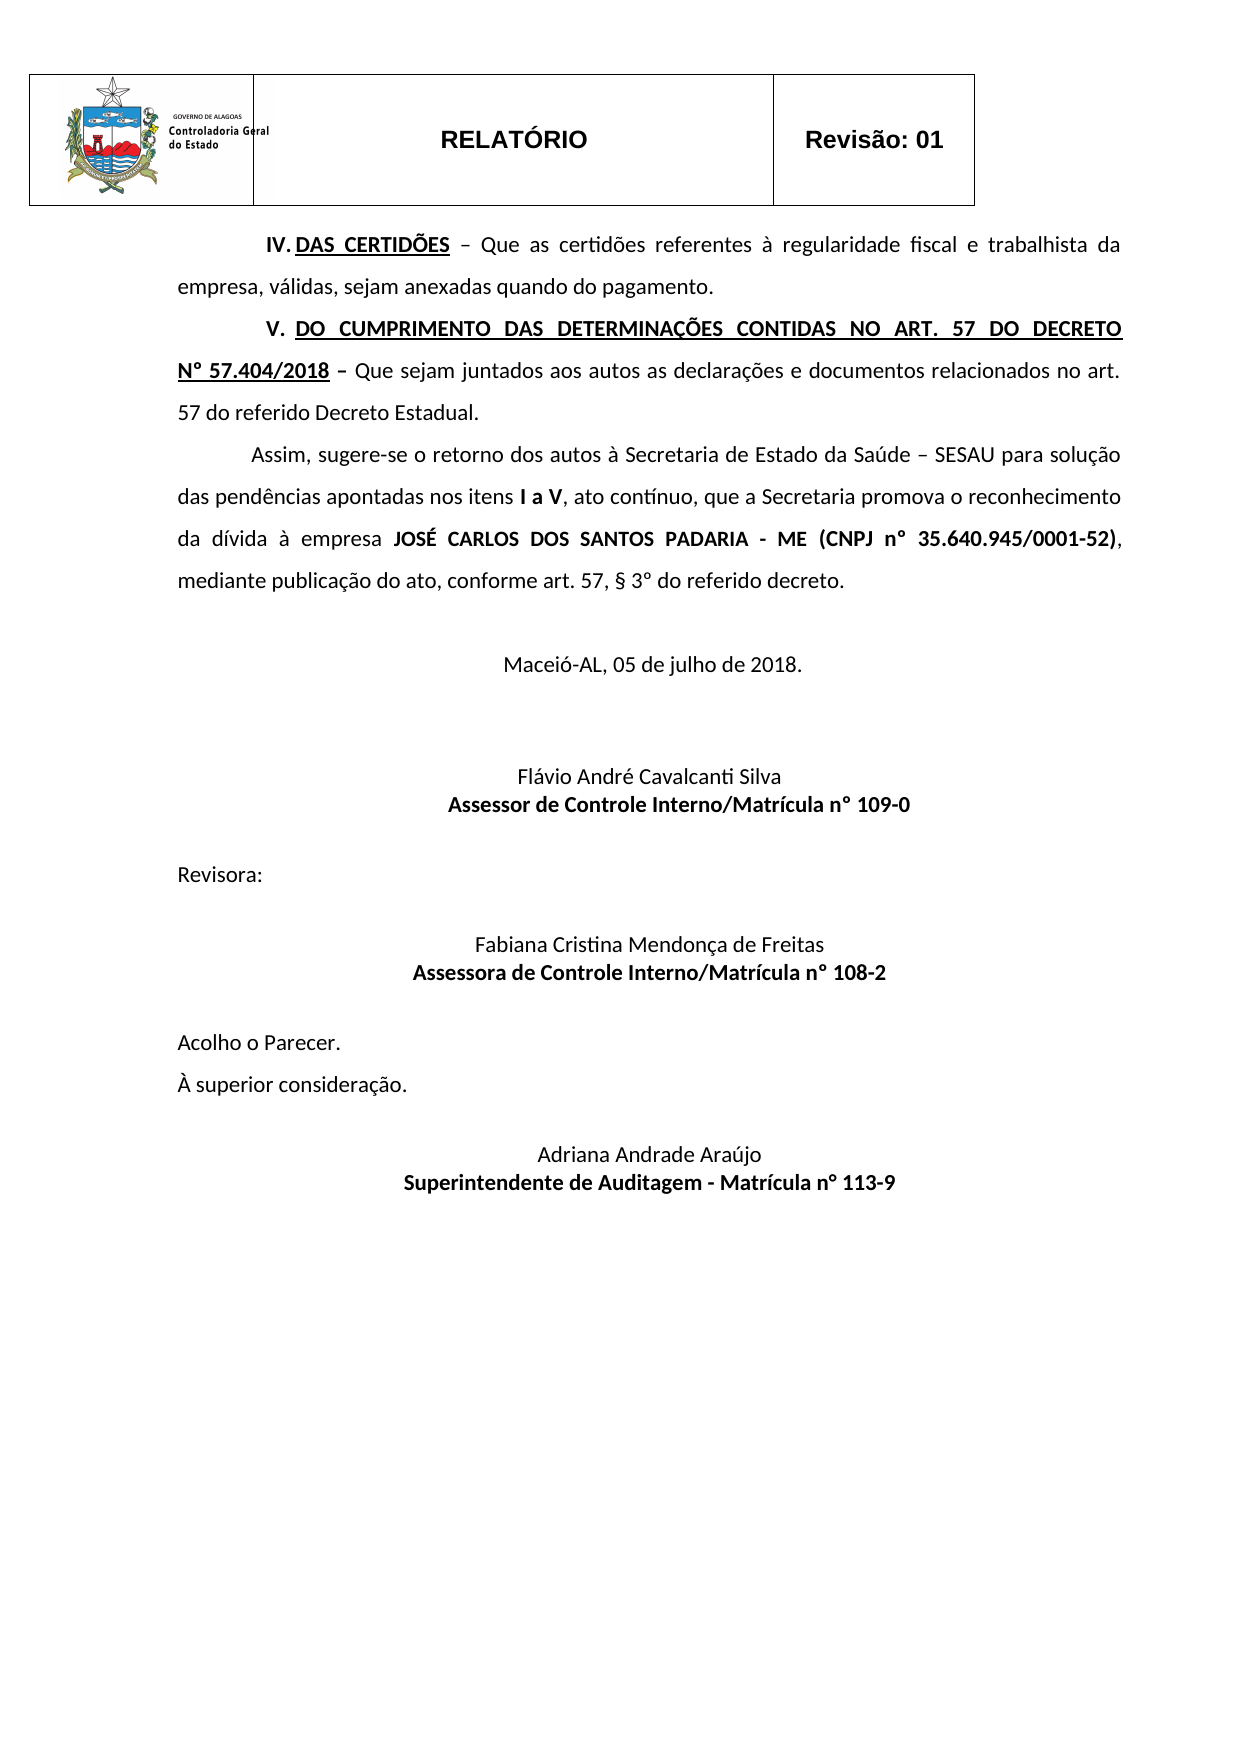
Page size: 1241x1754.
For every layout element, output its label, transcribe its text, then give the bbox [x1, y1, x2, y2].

text Maceió-AL, 05 de julho de 2018. [472, 650, 1122, 678]
text Fabiana Cristina Mendonça de Freitas [177, 930, 1122, 958]
text Assessor de Controle Interno/Matrícula nº 109-0 [177, 790, 1181, 818]
list DAS CERTIDÕES – Que as certidões referentes à regularidade fiscal e trabalhista da empresa, válidas, sejam anexadas quando do pagamento. [177, 230, 1122, 300]
list Assim, sugere-se o retorno dos autos à Secretaria de Estado da Saúde – SESAU para solução das pendências apontadas nos itens I a V, ato contínuo, que a Secretaria promova o reconhecimento da dívida à empresa JOSÉ CARLOS DOS SANTOS PADARIA - ME (CNPJ nº 35.640.945/0001-52), mediante publicação do ato, conforme art. 57, § 3º do referido decreto. [177, 440, 1122, 594]
picture [254, 75, 275, 199]
text Adriana Andrade Araújo [177, 1140, 1122, 1168]
picture [59, 75, 253, 199]
text Assessora de Controle Interno/Matrícula nº 108-2 [177, 958, 1122, 986]
text Superintendente de Auditagem - Matrícula n° 113-9 [177, 1168, 1122, 1196]
text Revisora: [177, 860, 1122, 888]
text Acolho o Parecer. [177, 1028, 1122, 1056]
text Flávio André Cavalcanti Silva [177, 762, 1122, 790]
text À superior consideração. [177, 1070, 1122, 1098]
list DO CUMPRIMENTO DAS DETERMINAÇÕES CONTIDAS NO ART. 57 DO DECRETO Nº 57.404/2018 – Que sejam juntados aos autos as declarações e documentos relacionados no art. 57 do referido Decreto Estadual. [177, 314, 1122, 426]
